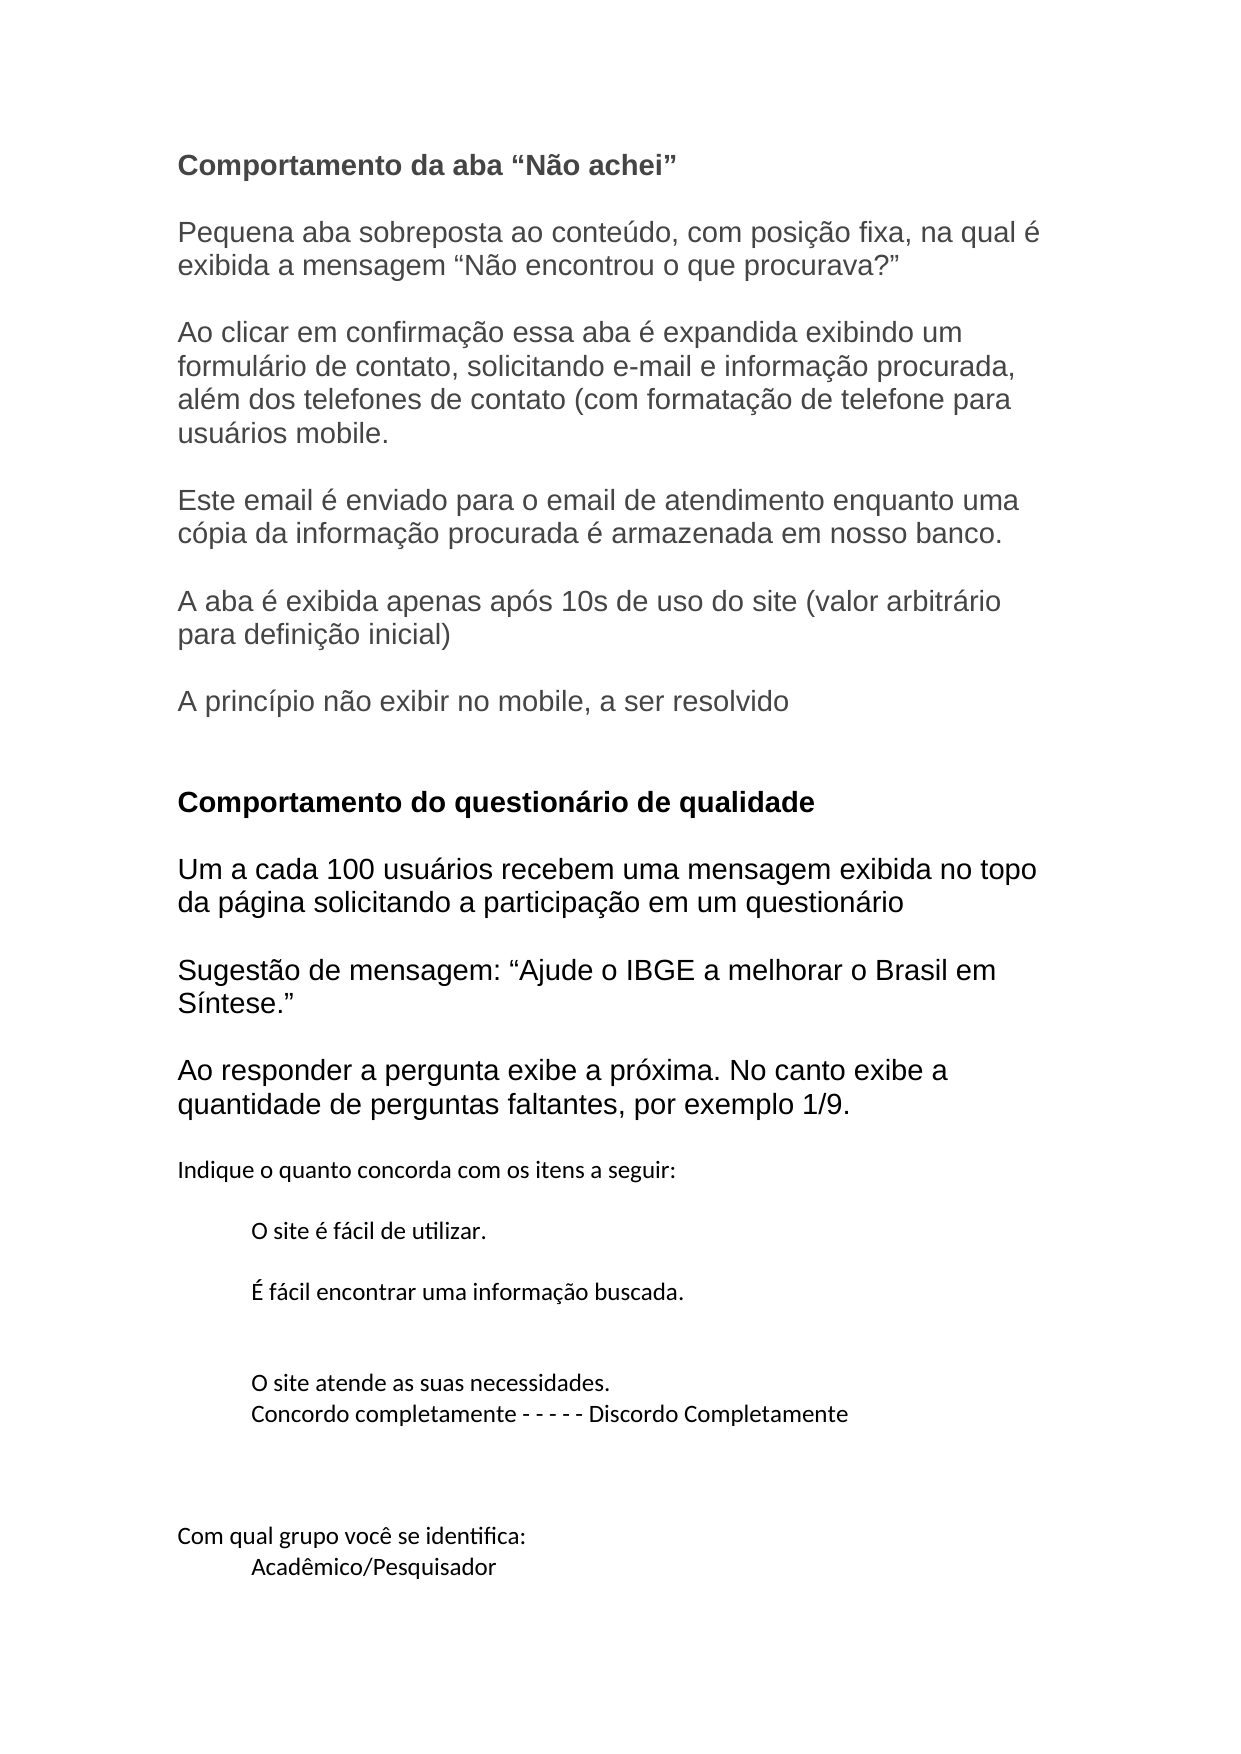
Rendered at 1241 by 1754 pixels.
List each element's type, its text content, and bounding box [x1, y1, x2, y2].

text Pequena aba sobreposta ao conteúdo, com posição fixa, na qual é exibida a mensagem “Não encontrou o que procurava?” [177, 215, 1063, 282]
text Comportamento do questionário de qualidade [177, 785, 1063, 818]
text É fácil encontrar uma informação buscada. [251, 1276, 1063, 1306]
text Comportamento da aba “Não achei” [177, 148, 1063, 181]
text A princípio não exibir no mobile, a ser resolvido [177, 684, 1063, 718]
text Indique o quanto concorda com os itens a seguir: [177, 1154, 1063, 1184]
text A aba é exibida apenas após 10s de uso do site (valor arbitrário para definição inicial) [177, 584, 1063, 651]
text Este email é enviado para o email de atendimento enquanto uma cópia da informação procurada é armazenada em nosso banco. [177, 483, 1063, 550]
text Com qual grupo você se identifica: [177, 1520, 1063, 1551]
text Sugestão de mensagem: “Ajude o IBGE a melhorar o Brasil em Síntese.” [177, 953, 1063, 1020]
text Ao responder a pergunta exibe a próxima. No canto exibe a quantidade de perguntas faltantes, por exemplo 1/9. [177, 1053, 1063, 1120]
text Um a cada 100 usuários recebem uma mensagem exibida no topo da página solicitando a participação em um questionário [177, 852, 1063, 919]
text O site atende as suas necessidades. [251, 1367, 1063, 1398]
text Concordo completamente - - - - - Discordo Completamente [251, 1398, 1063, 1428]
text O site é fácil de utilizar. [251, 1215, 1063, 1245]
text Acadêmico/Pesquisador [251, 1551, 1063, 1581]
text Ao clicar em confirmação essa aba é expandida exibindo um formulário de contato, solicitando e-mail e informação procurada, além dos telefones de contato (com formatação de telefone para usuários mobile. [177, 315, 1063, 449]
